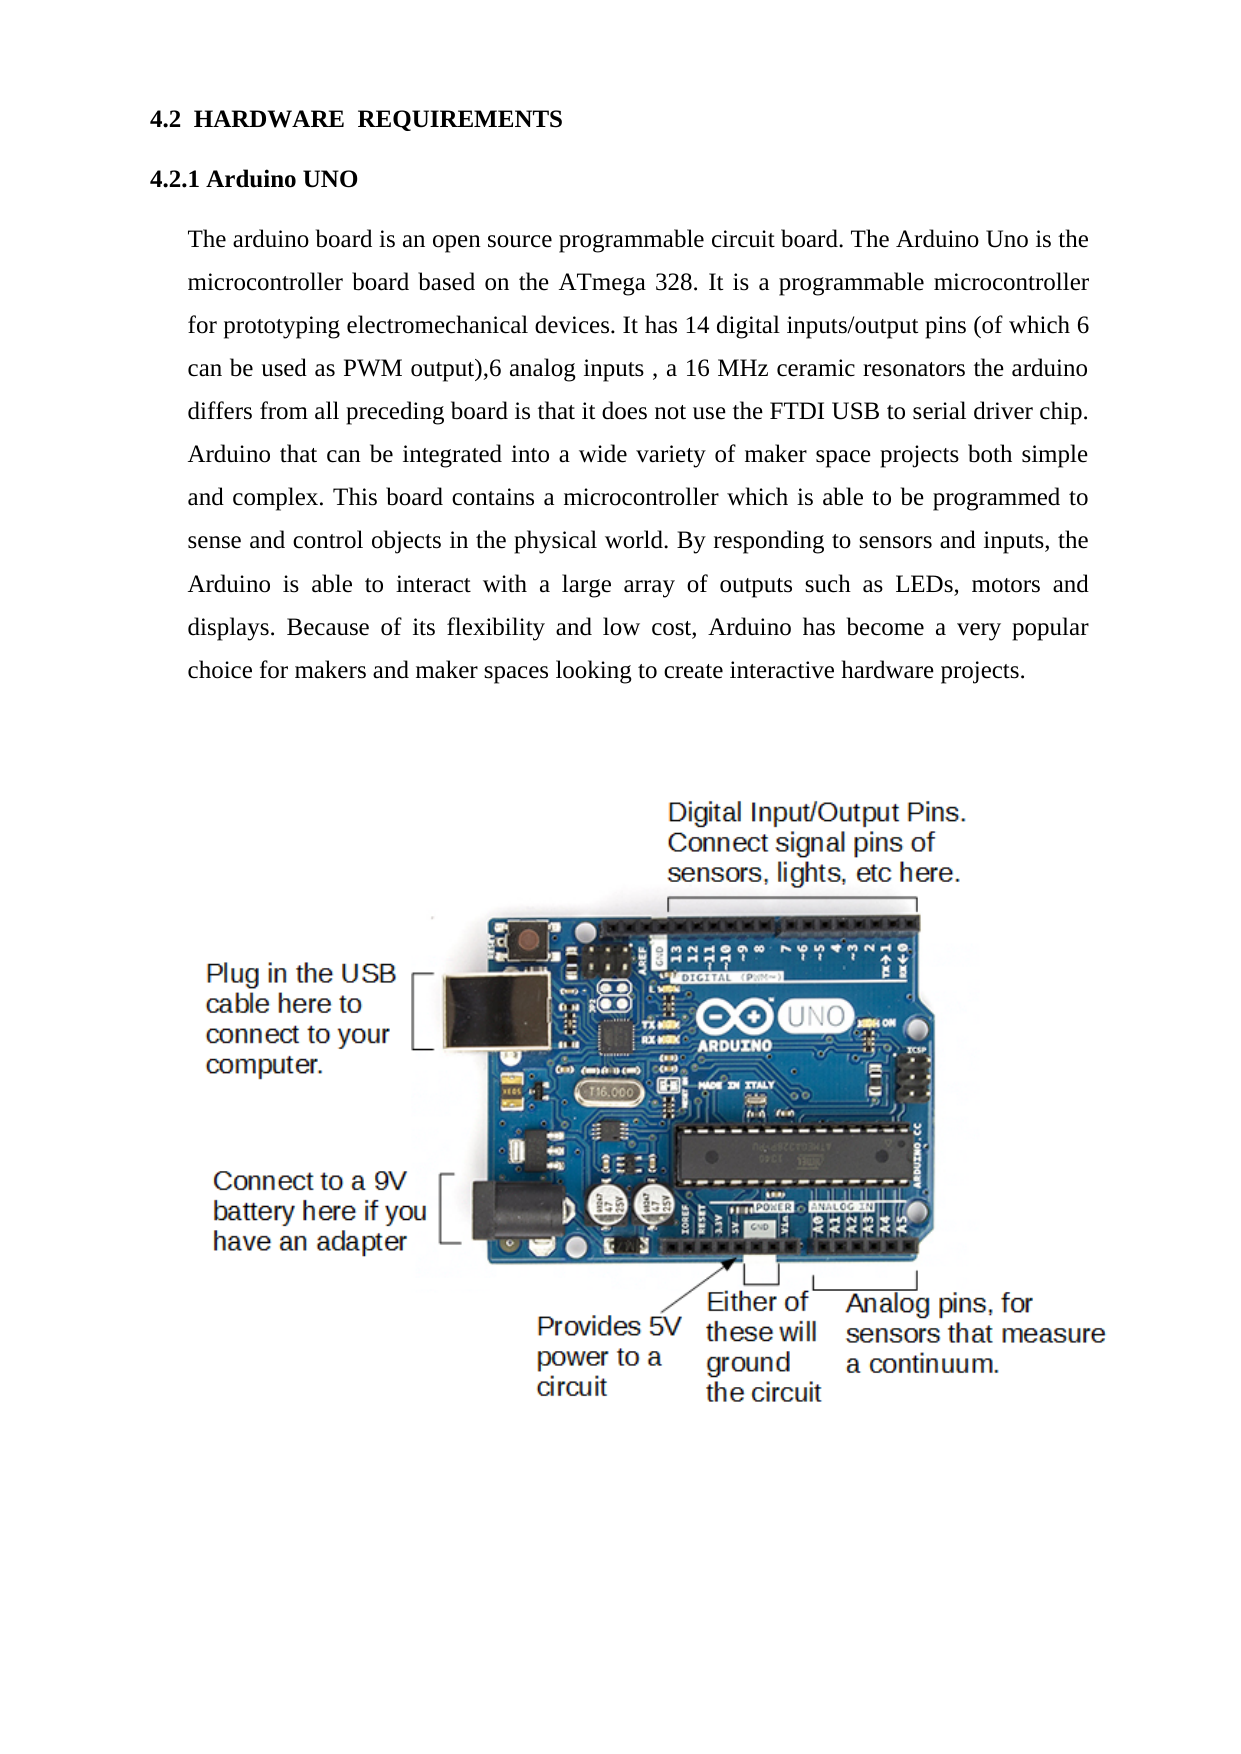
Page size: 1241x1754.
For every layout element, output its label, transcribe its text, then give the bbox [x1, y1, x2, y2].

text 4.2 HARDWARE REQUIREMENTS [150, 104, 1090, 133]
text 4.2.1 Arduino UNO [150, 164, 1090, 193]
picture [187, 774, 1128, 1422]
text The arduino board is an open source programmable circuit board. The Arduino Uno is the microcontroller board based on the ATmega 328. It is a programmable microcontroller for prototyping electromechanical devices. It has 14 digital inputs/output pins (of which 6 can be used as PWM output),6 analog inputs , a 16 MHz ceramic resonators the arduino differs from all preceding board is that it does not use the FTDI USB to serial driver chip. Arduino that can be integrated into a wide variety of maker space projects both simple and complex. This board contains a microcontroller which is able to be programmed to sense and control objects in the physical world. By responding to sensors and inputs, the Arduino is able to interact with a large array of outputs such as LEDs, motors and displays. Because of its flexibility and low cost, Arduino has become a very popular choice for makers and maker spaces looking to create interactive hardware projects. [187, 224, 1090, 684]
